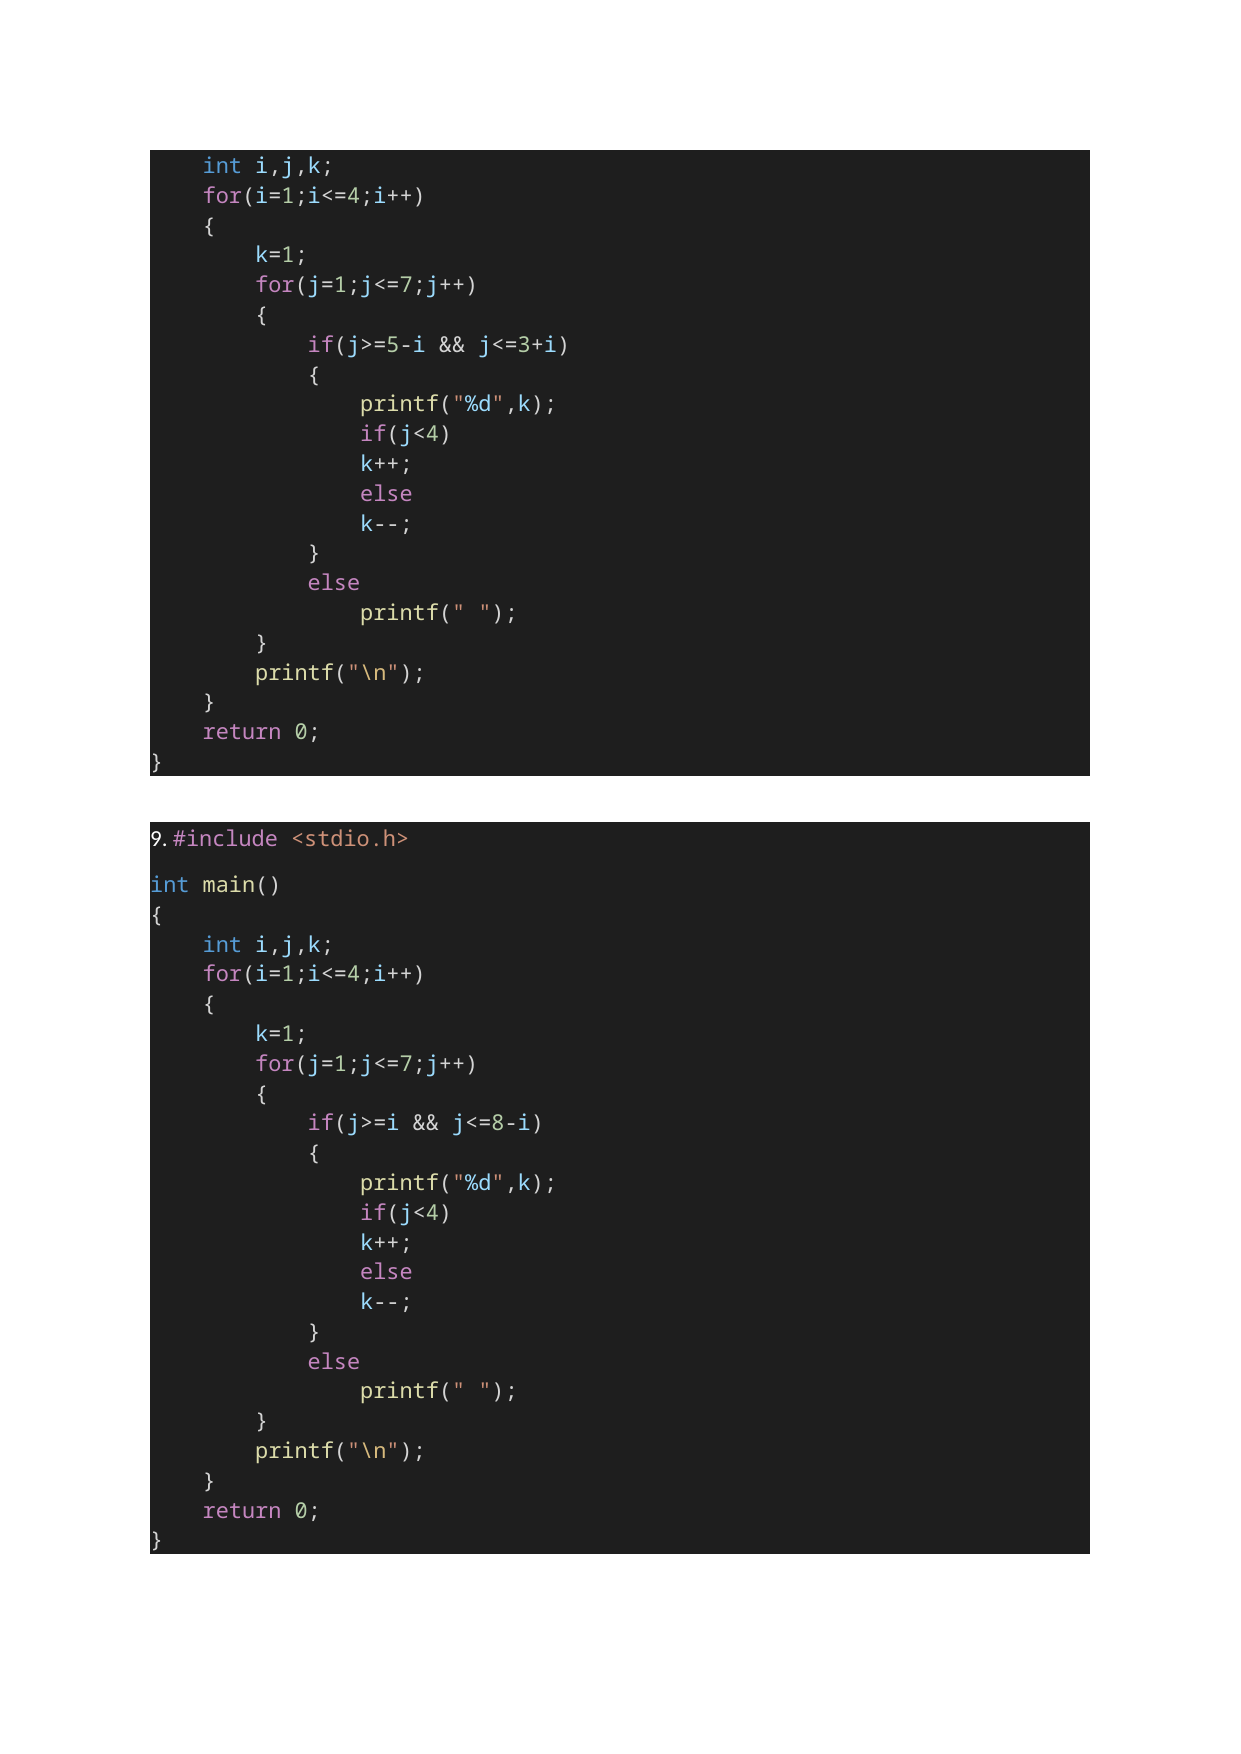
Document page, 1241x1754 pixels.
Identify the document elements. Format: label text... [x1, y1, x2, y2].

text { [150, 1077, 1090, 1107]
text else [150, 1346, 1090, 1375]
text int i,j,k; [150, 150, 1090, 180]
text printf("%d",k); [150, 1167, 1090, 1197]
text int main() [150, 869, 1090, 899]
text k++; [150, 448, 1090, 478]
text { [150, 1137, 1090, 1167]
text k=1; [150, 239, 1090, 269]
text { [150, 988, 1090, 1018]
text } [150, 686, 1090, 716]
text k--; [150, 507, 1090, 537]
text else [150, 567, 1090, 597]
text for(i=1;i<=4;i++) [150, 180, 1090, 209]
text } [150, 1316, 1090, 1346]
text 9. #include <stdio.h> [150, 822, 1090, 852]
text k=1; [150, 1018, 1090, 1048]
text k++; [150, 1226, 1090, 1256]
text } [150, 746, 1090, 776]
text } [150, 1405, 1090, 1435]
text } [150, 1465, 1090, 1494]
text if(j>=i && j<=8-i) [150, 1107, 1090, 1137]
text if(j<4) [150, 1197, 1090, 1226]
text for(i=1;i<=4;i++) [150, 958, 1090, 988]
text printf("\n"); [150, 1435, 1090, 1465]
text } [150, 1524, 1090, 1554]
text if(j<4) [150, 418, 1090, 448]
text printf("\n"); [150, 656, 1090, 686]
text if(j>=5-i && j<=3+i) [150, 329, 1090, 358]
text printf(" "); [150, 597, 1090, 627]
text } [150, 537, 1090, 567]
text int i,j,k; [150, 928, 1090, 958]
text printf(" "); [150, 1375, 1090, 1405]
text } [150, 627, 1090, 656]
text printf("%d",k); [150, 388, 1090, 418]
text for(j=1;j<=7;j++) [150, 1048, 1090, 1077]
text { [150, 358, 1090, 388]
text { [150, 209, 1090, 239]
text else [150, 1256, 1090, 1286]
text for(j=1;j<=7;j++) [150, 269, 1090, 299]
text { [150, 899, 1090, 928]
text else [150, 478, 1090, 507]
text k--; [150, 1286, 1090, 1316]
text return 0; [150, 1494, 1090, 1524]
text { [150, 299, 1090, 329]
text return 0; [150, 716, 1090, 746]
